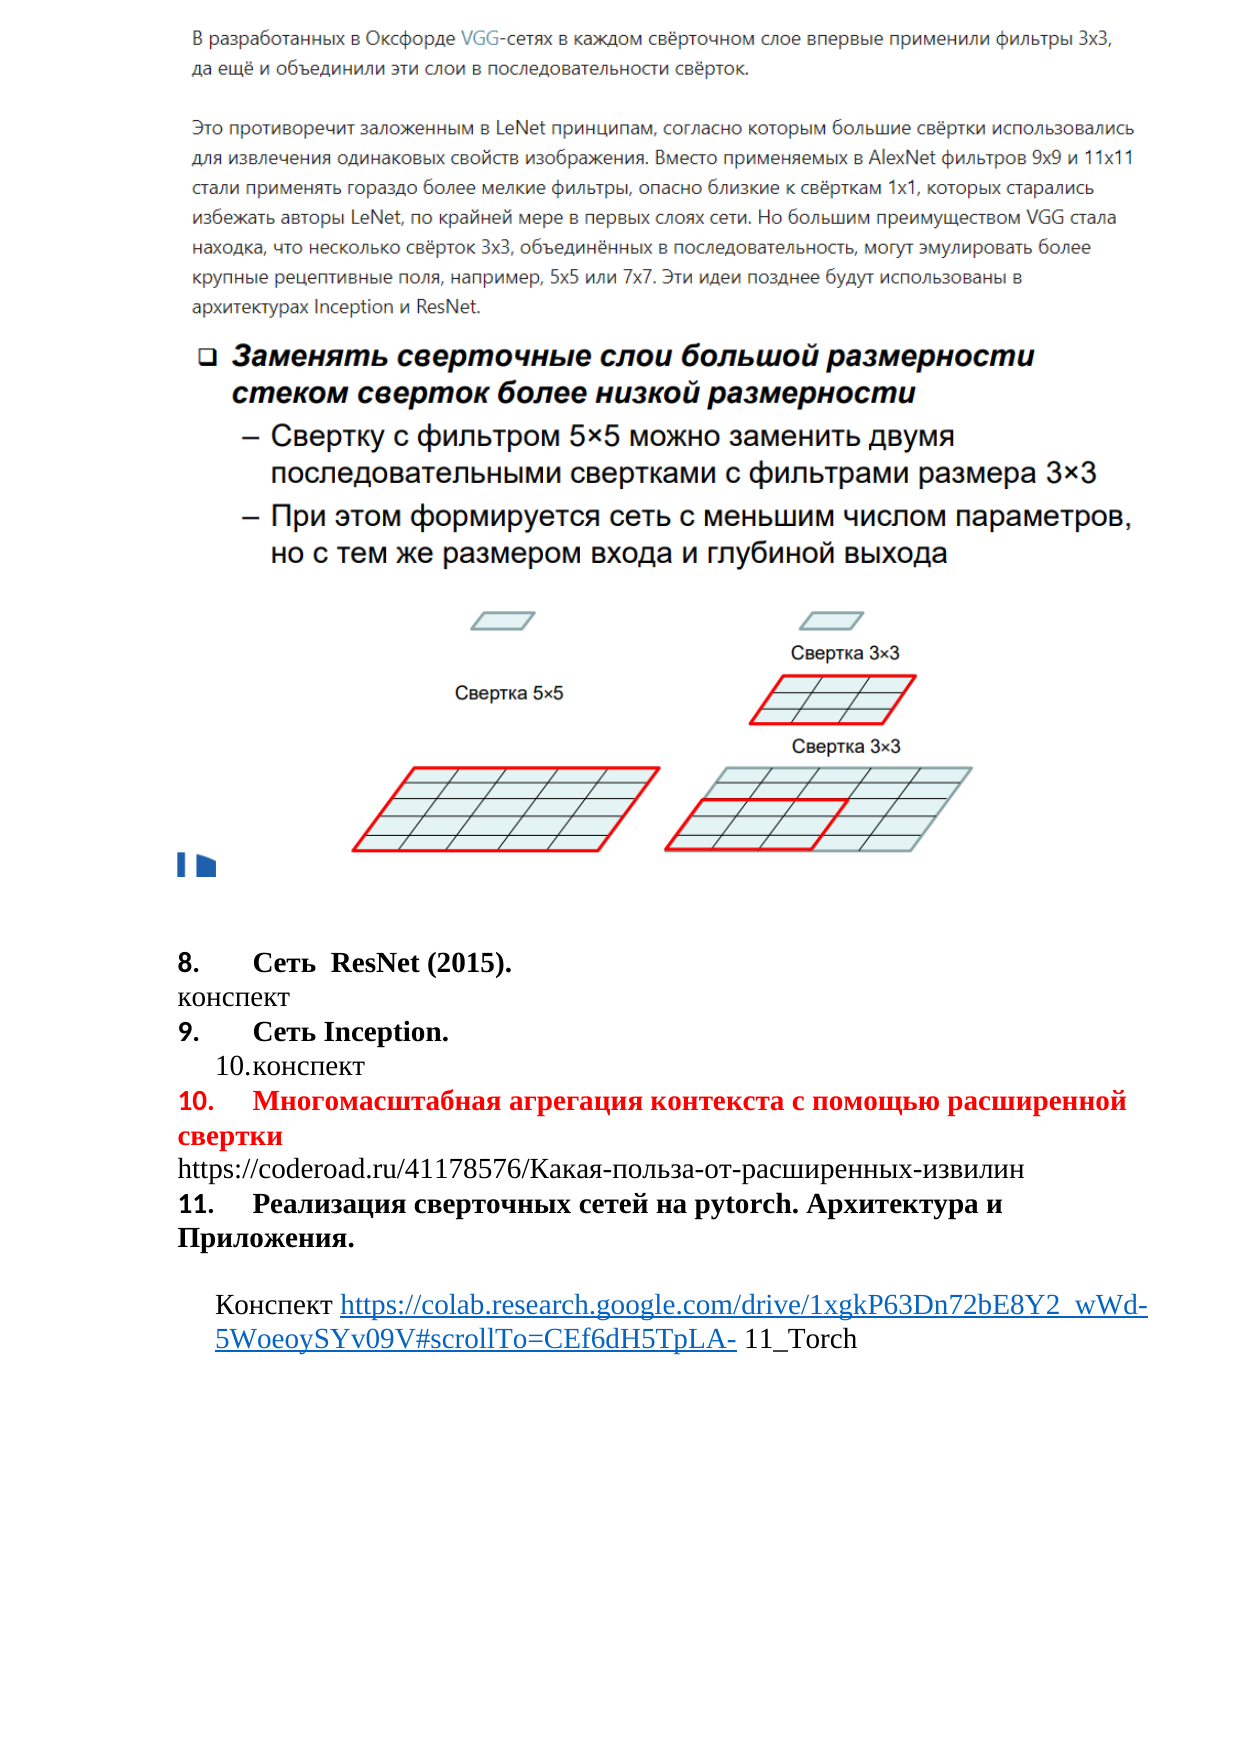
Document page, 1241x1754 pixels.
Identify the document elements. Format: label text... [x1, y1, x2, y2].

text https://coderoad.ru/41178576/Какая-польза-от-расширенных-извилин [177, 1151, 1152, 1185]
list Сеть Inception. [177, 1013, 1152, 1048]
text Конспект https://colab.research.google.com/drive/1xgkP63Dn72bE8Y2_wWd-5WoeoySYv09V#scrollTo=CEf6dH5TpLA- 11_Torch [215, 1287, 1152, 1354]
list Cеть ResNet (2015). [177, 944, 1152, 979]
list конспект [215, 1048, 1152, 1082]
list Реализация сверточных сетей на pytorch. Архитектура и Приложения. [177, 1185, 1152, 1254]
list Многомасштабная агрегация контекста с помощью расширенной свертки [177, 1082, 1152, 1151]
text конспект [177, 979, 1152, 1013]
picture [177, 14, 1152, 877]
